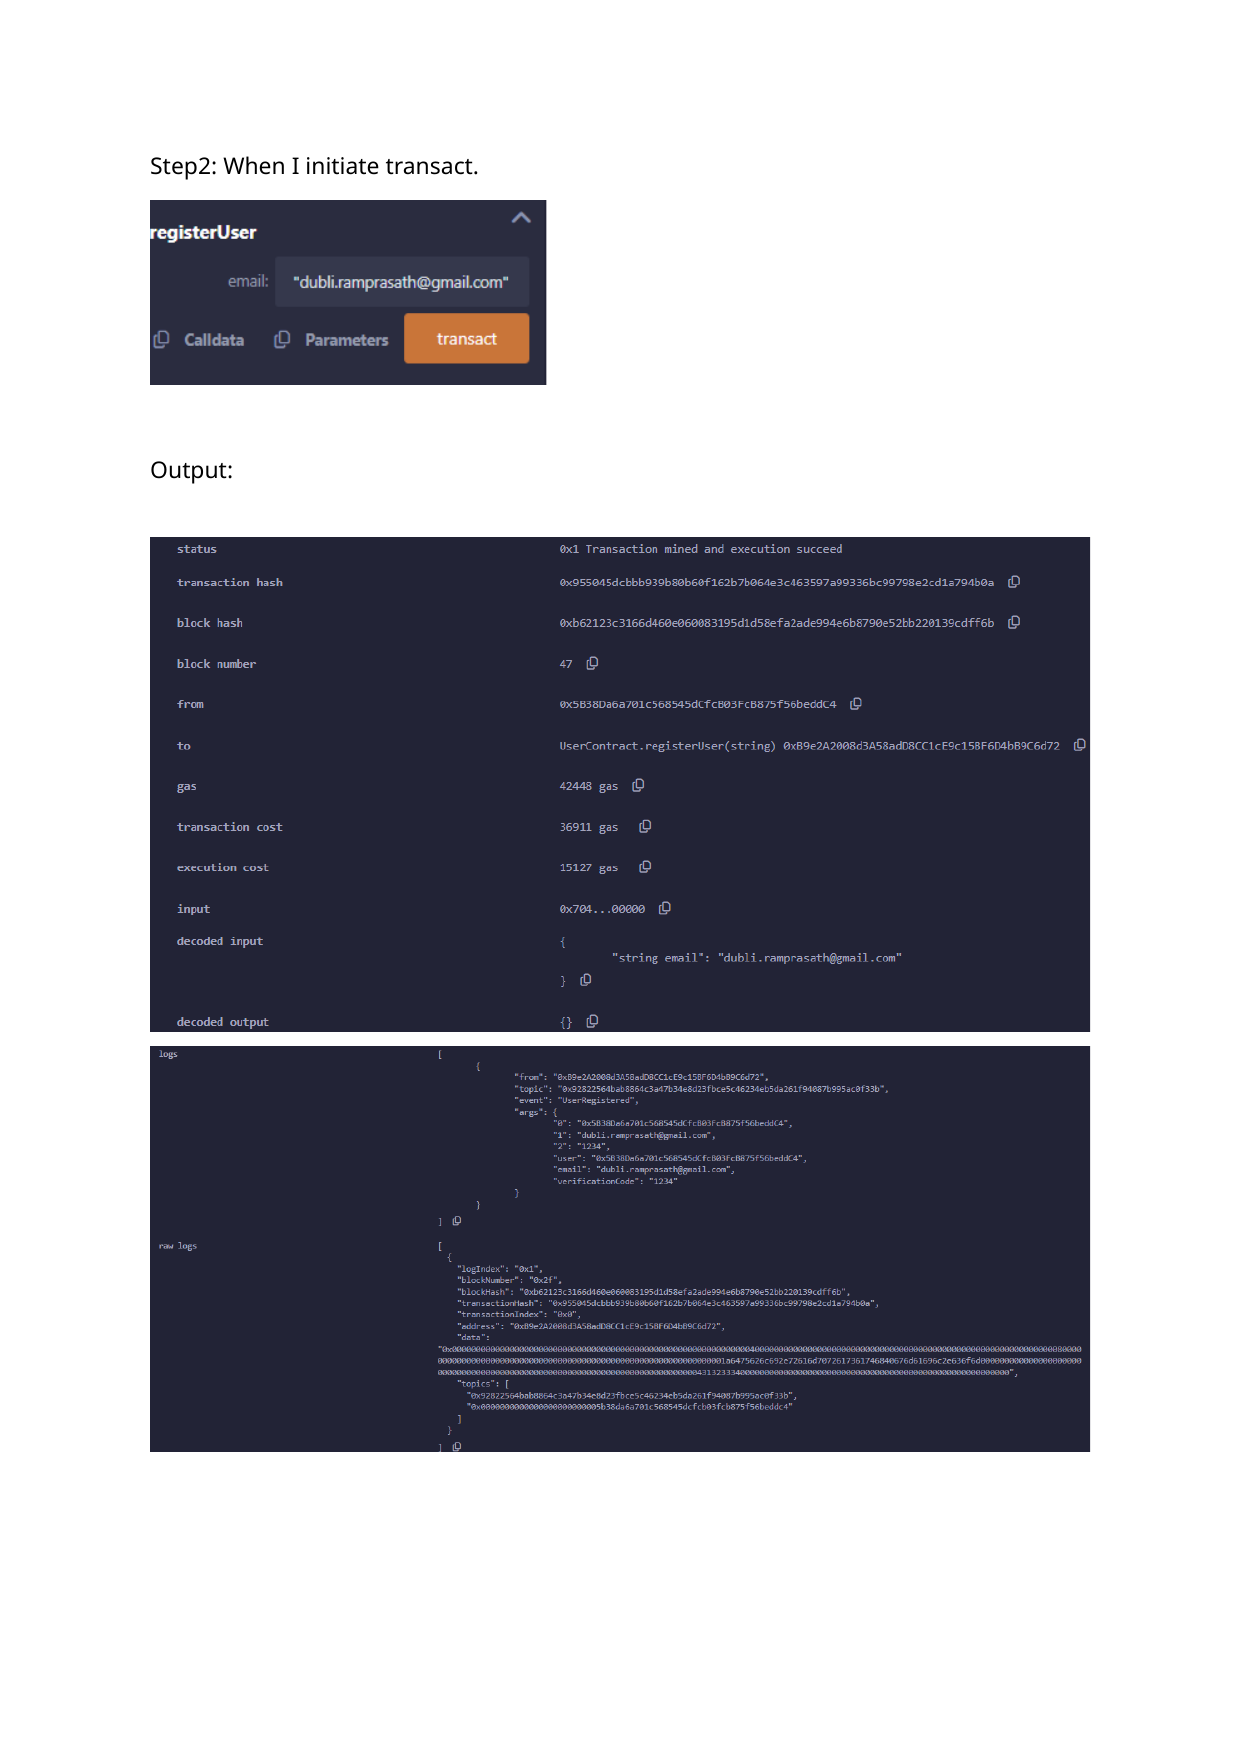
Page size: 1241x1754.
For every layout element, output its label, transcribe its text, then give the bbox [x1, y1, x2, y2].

text Step2: When I initiate transact. [150, 150, 1090, 181]
picture [150, 1046, 1091, 1452]
picture [150, 200, 547, 385]
text Output: [150, 454, 1090, 485]
picture [150, 537, 1091, 1032]
